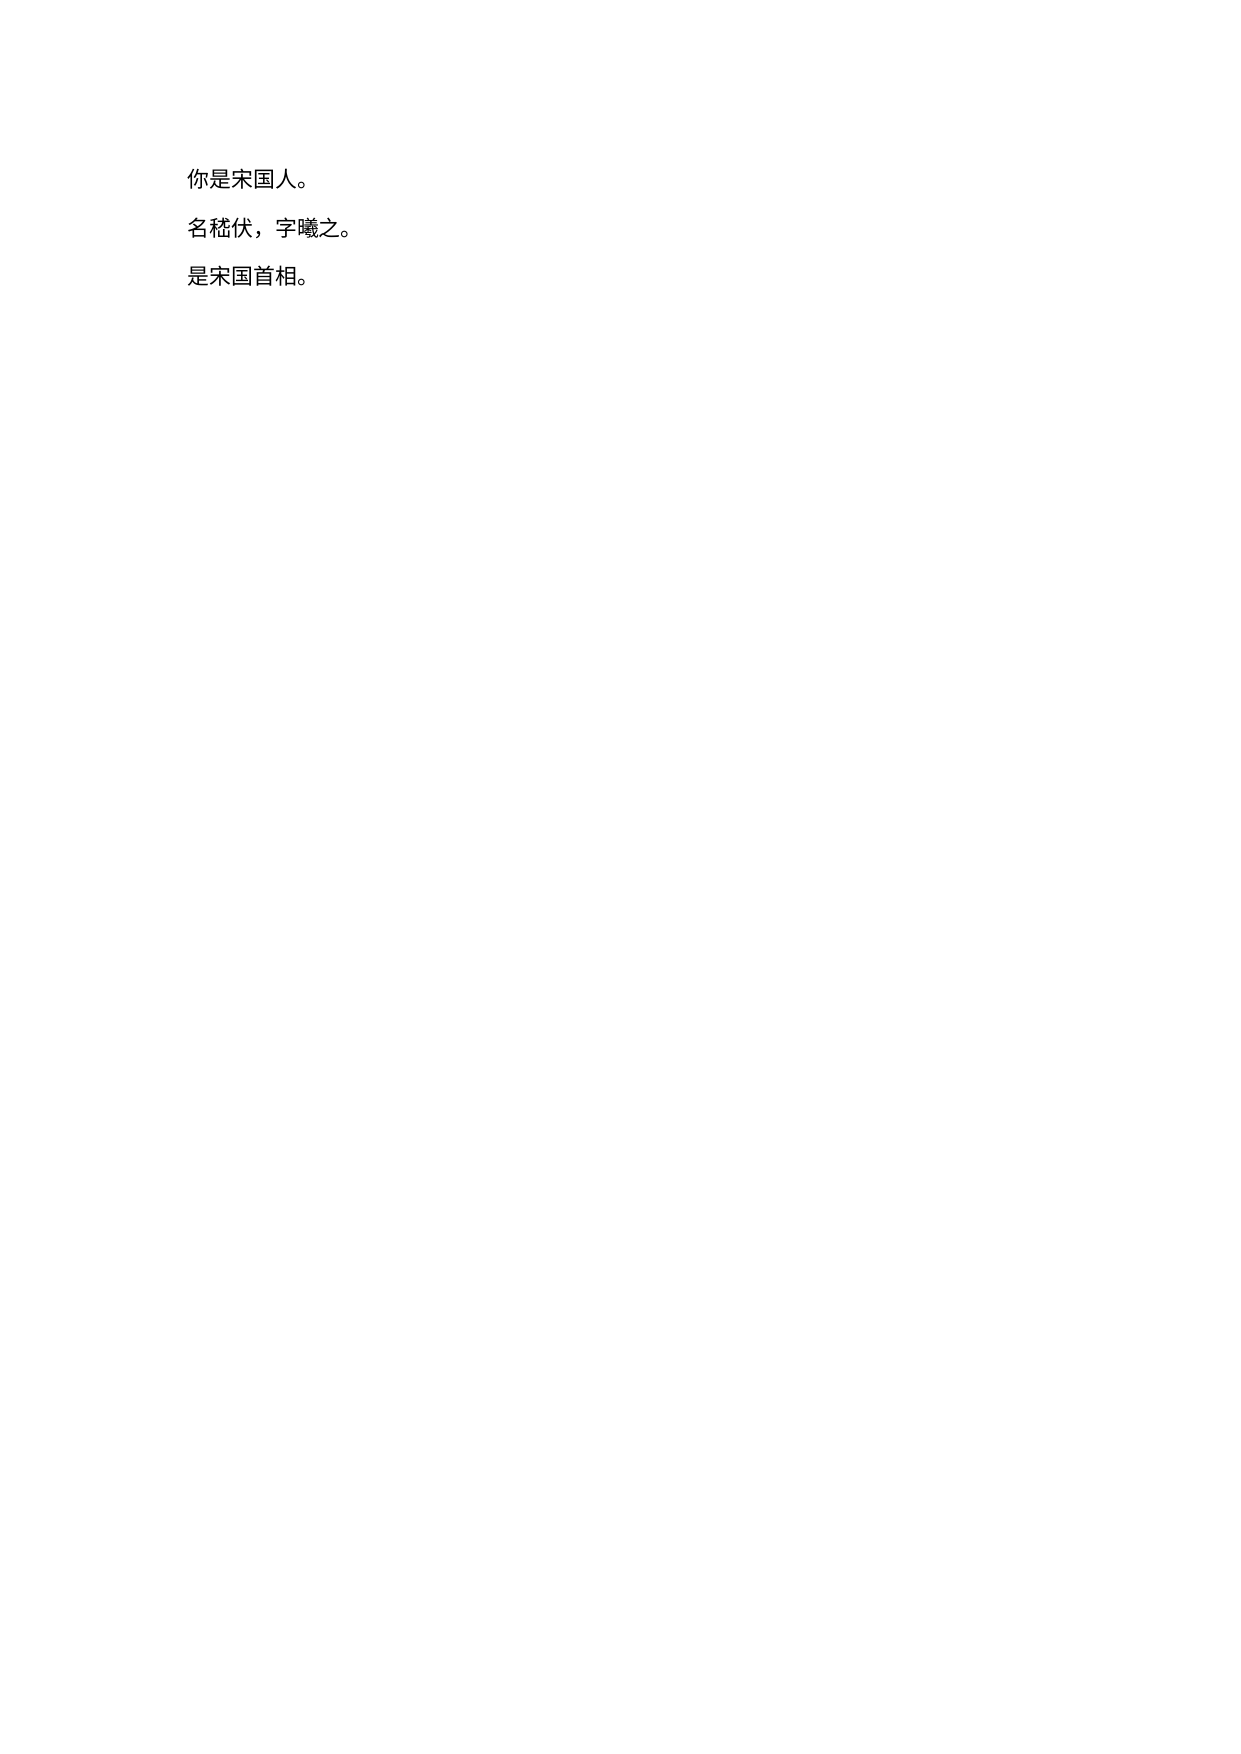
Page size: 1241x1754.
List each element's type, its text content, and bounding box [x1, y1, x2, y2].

text 你是宋国人。 [187, 162, 1053, 194]
text 是宋国首相。 [187, 259, 1053, 291]
text 名嵇伏，字曦之。 [187, 210, 1053, 243]
